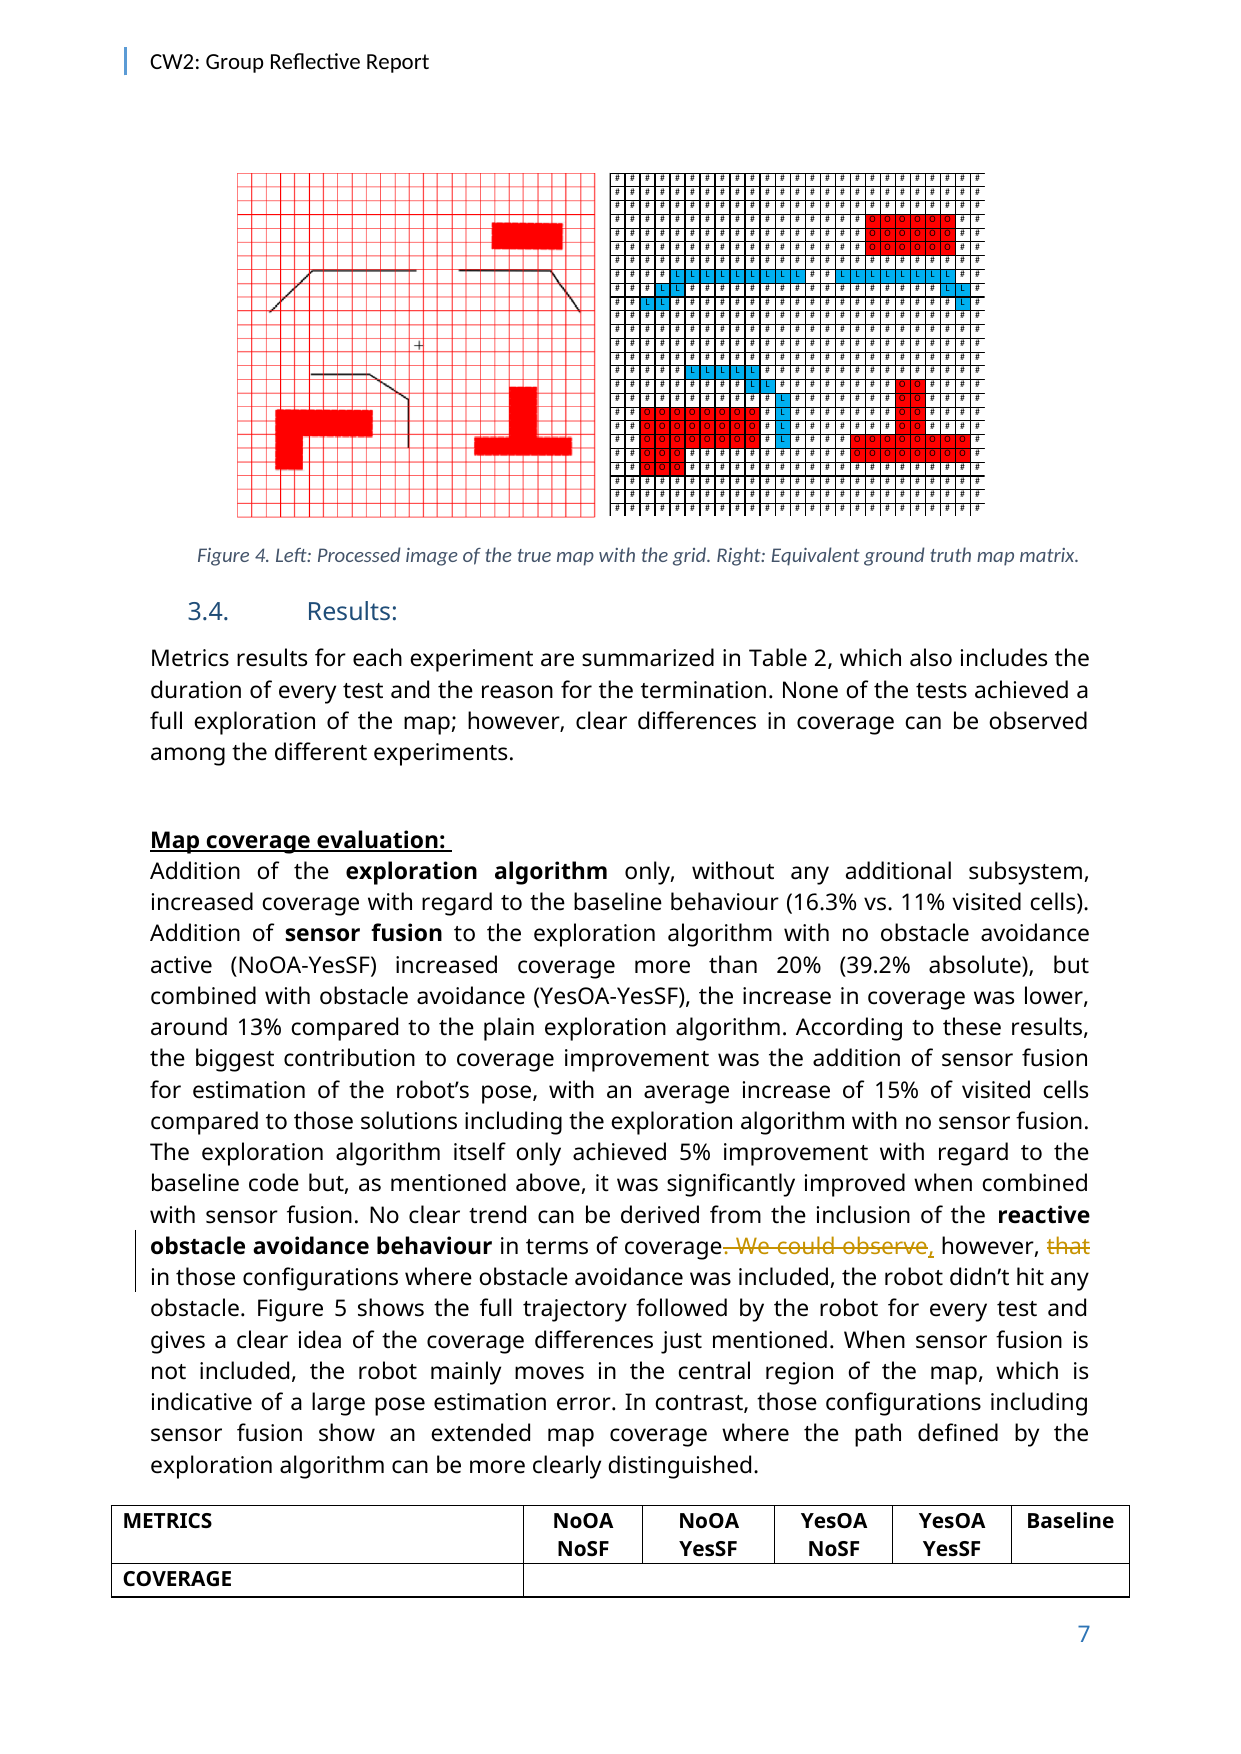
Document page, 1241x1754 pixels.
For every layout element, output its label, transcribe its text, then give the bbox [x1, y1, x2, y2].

table_header YesOA NoSF [775, 1506, 892, 1563]
table_header Baseline [1012, 1506, 1129, 1563]
picture [234, 150, 598, 531]
table_cell [524, 1564, 1129, 1596]
table_cell COVERAGE [112, 1564, 523, 1596]
table_header NoOA YesSF [643, 1506, 774, 1563]
table_header NoOA NoSF [524, 1506, 642, 1563]
text Figure 4. Left: Processed image of the true map with the grid. Right: Equivalent ground truth map matrix. [187, 543, 1090, 568]
text Addition of the exploration algorithm only, without any additional subsystem, increased coverage with regard to the baseline behaviour (16.3% vs. 11% visited cells). Addition of sensor fusion to the exploration algorithm with no obstacle avoidance active (NoOA-YesSF) increased coverage more than 20% (39.2% absolute), but combined with obstacle avoidance (YesOA-YesSF), the increase in coverage was lower, around 13% compared to the plain exploration algorithm. According to these results, the biggest contribution to coverage improvement was the addition of sensor fusion for estimation of the robot’s pose, with an average increase of 15% of visited cells compared to those solutions including the exploration algorithm with no sensor fusion. The exploration algorithm itself only achieved 5% improvement with regard to the baseline code but, as mentioned above, it was significantly improved when combined with sensor fusion. No clear trend can be derived from the inclusion of the reactive obstacle avoidance behaviour in terms of coverage however, in those configurations where obstacle avoidance was included, the robot didn’t hit any obstacle. Figure 5 shows the full trajectory followed by the robot for every test and gives a clear idea of the coverage differences just mentioned. When sensor fusion is not included, the robot mainly moves in the central region of the map, which is indicative of a large pose estimation error. In contrast, those configurations including sensor fusion show an extended map coverage where the path defined by the exploration algorithm can be more clearly distinguished. [150, 855, 1090, 1480]
subtitle Results: [187, 593, 1090, 627]
table_header METRICS [112, 1506, 523, 1563]
table_header YesOA YesSF [893, 1506, 1011, 1563]
text Metrics results for each experiment are summarized in Table 2, which also includes the duration of every test and the reason for the termination. None of the tests achieved a full exploration of the map; however, clear differences in coverage can be observed among the different experiments. [150, 642, 1090, 767]
text Map coverage evaluation: [150, 824, 1090, 855]
